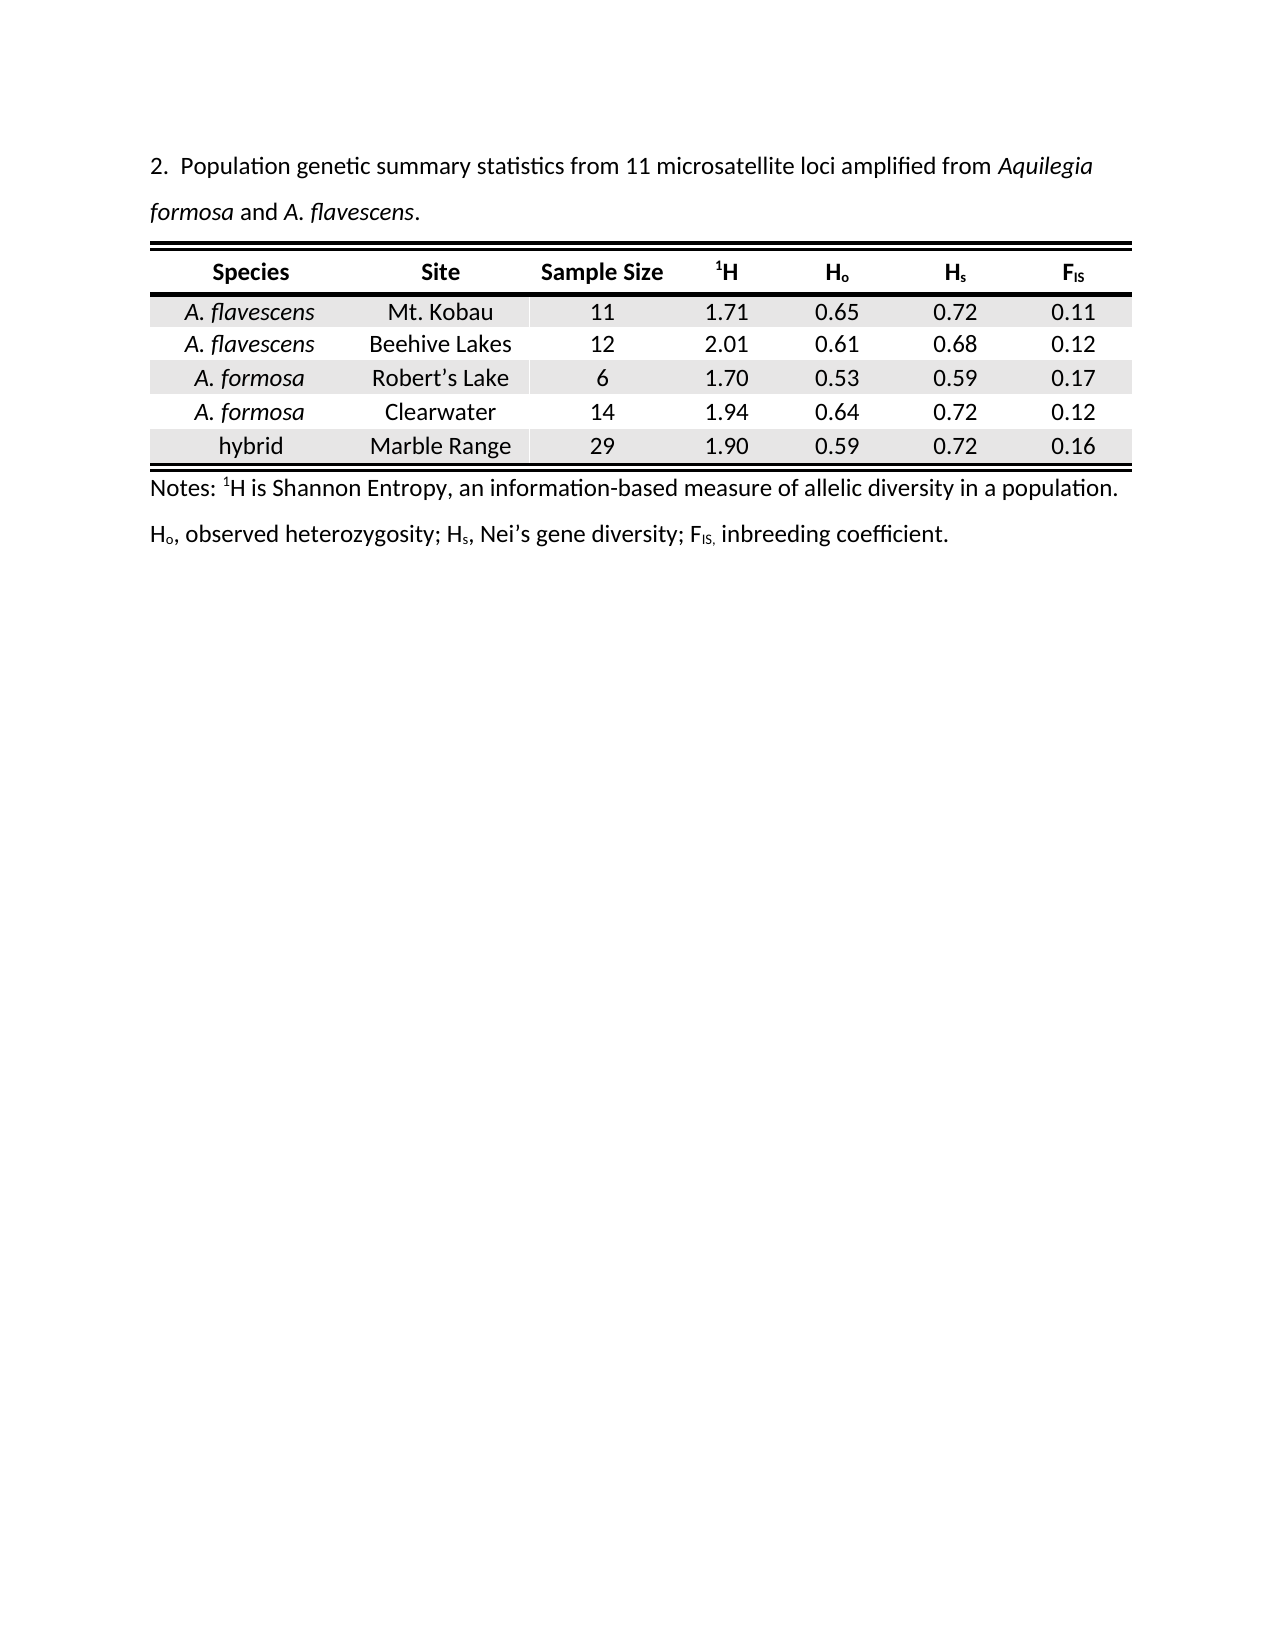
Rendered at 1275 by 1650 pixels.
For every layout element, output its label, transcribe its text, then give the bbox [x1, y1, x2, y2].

table_header Ho [778, 251, 896, 292]
table_cell 0.11 [1014, 297, 1132, 327]
table_cell 1.90 [675, 429, 778, 463]
table_cell 11 [530, 297, 675, 327]
table_cell Beehive Lakes [352, 327, 529, 360]
table_cell 1.71 [675, 297, 778, 327]
table_header Sample Size [530, 251, 675, 292]
table_cell 12 [530, 327, 675, 360]
table_cell Clearwater [352, 395, 529, 429]
table_cell 2.01 [675, 327, 778, 360]
table_cell 0.65 [778, 297, 896, 327]
table_header Species [150, 251, 352, 292]
table_cell 0.16 [1014, 429, 1132, 463]
table_header Site [352, 251, 529, 292]
table_cell Mt. Kobau [352, 297, 529, 327]
text 2. Population genetic summary statistics from 11 microsatellite loci amplified from Aquilegia formosa and A. flavescens. [150, 150, 1125, 226]
table_header FIS [1014, 251, 1132, 292]
table_cell 29 [530, 429, 675, 463]
table_cell 0.53 [778, 360, 896, 394]
table_header Hs [896, 251, 1014, 292]
table_cell 0.72 [896, 395, 1014, 429]
table_cell Robert’s Lake [352, 360, 529, 394]
table_cell 1.94 [675, 395, 778, 429]
table_cell Marble Range [352, 429, 529, 463]
table_cell 0.68 [896, 327, 1014, 360]
table_cell 0.17 [1014, 360, 1132, 394]
table_cell 6 [530, 360, 675, 394]
table_cell A. flavescens [150, 327, 352, 360]
table_cell 0.12 [1014, 327, 1132, 360]
table_cell A. formosa [150, 360, 352, 394]
text Notes: 1H is Shannon Entropy, an information-based measure of allelic diversity in a population. Ho, observed heterozygosity; Hs, Nei’s gene diversity; FIS, inbreeding coefficient. [150, 472, 1125, 548]
table_cell 0.59 [778, 429, 896, 463]
table_header 1H [675, 251, 778, 292]
table_cell A. flavescens [150, 297, 352, 327]
table_cell A. formosa [150, 395, 352, 429]
table_cell 0.64 [778, 395, 896, 429]
table_cell 0.59 [896, 360, 1014, 394]
table_cell 0.72 [896, 297, 1014, 327]
table_cell hybrid [150, 429, 352, 463]
table_cell 0.12 [1014, 395, 1132, 429]
table_cell 0.72 [896, 429, 1014, 463]
table_cell 0.61 [778, 327, 896, 360]
table_cell 14 [530, 395, 675, 429]
table_cell 1.70 [675, 360, 778, 394]
